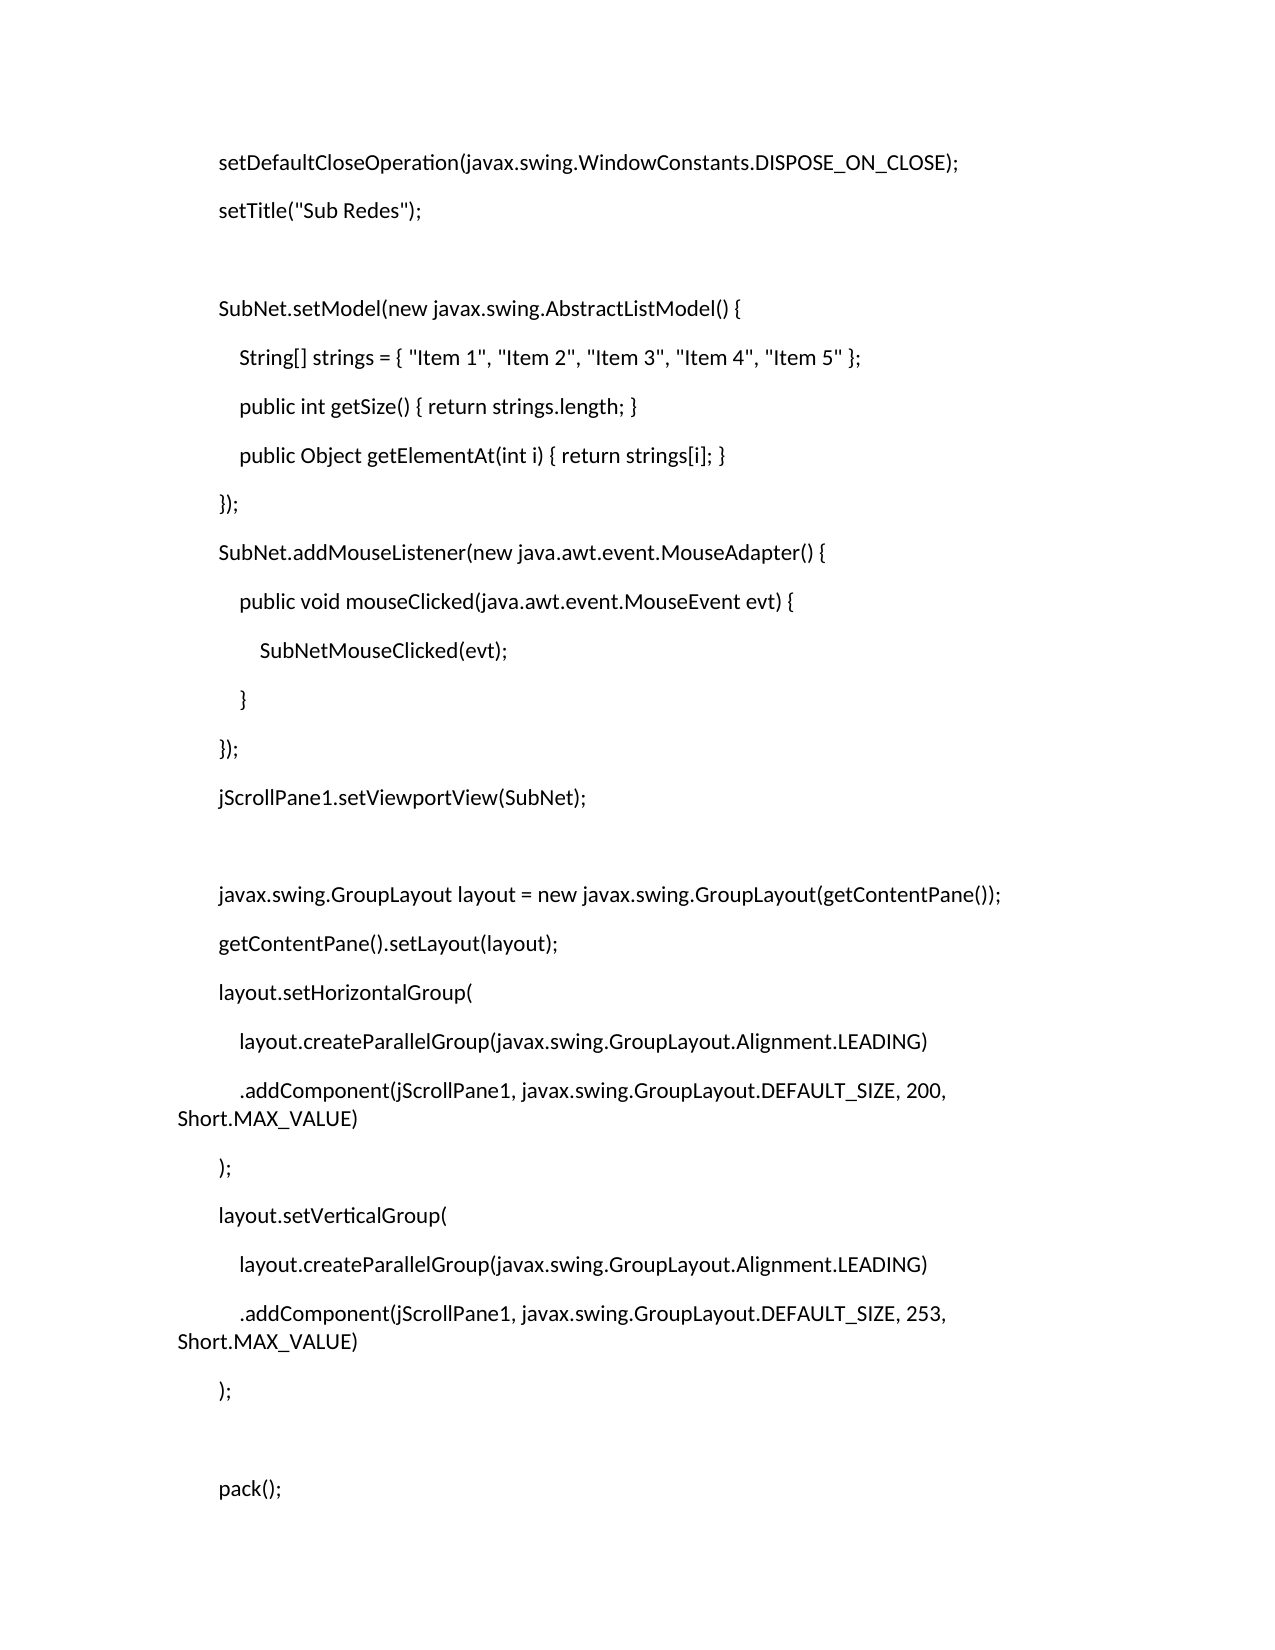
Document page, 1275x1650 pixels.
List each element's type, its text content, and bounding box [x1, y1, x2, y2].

text String[] strings = { "Item 1", "Item 2", "Item 3", "Item 4", "Item 5" }; [177, 343, 1098, 371]
text ); [177, 1153, 1098, 1181]
text SubNet.addMouseListener(new java.awt.event.MouseAdapter() { [177, 538, 1098, 566]
text } [177, 685, 1098, 713]
text jScrollPane1.setViewportView(SubNet); [177, 783, 1098, 811]
text .addComponent(jScrollPane1, javax.swing.GroupLayout.DEFAULT_SIZE, 200, Short.MAX_VALUE) [177, 1076, 1098, 1132]
text setDefaultCloseOperation(javax.swing.WindowConstants.DISPOSE_ON_CLOSE); [177, 148, 1098, 176]
text layout.createParallelGroup(javax.swing.GroupLayout.Alignment.LEADING) [177, 1027, 1098, 1055]
text SubNetMouseClicked(evt); [177, 636, 1098, 664]
text }); [177, 734, 1098, 762]
text pack(); [177, 1474, 1098, 1502]
text layout.setVerticalGroup( [177, 1202, 1098, 1229]
text public void mouseClicked(java.awt.event.MouseEvent evt) { [177, 587, 1098, 615]
text SubNet.setModel(new javax.swing.AbstractListModel() { [177, 294, 1098, 322]
text layout.createParallelGroup(javax.swing.GroupLayout.Alignment.LEADING) [177, 1250, 1098, 1278]
text layout.setHorizontalGroup( [177, 978, 1098, 1006]
text setTitle("Sub Redes"); [177, 196, 1098, 224]
text ); [177, 1376, 1098, 1404]
text public Object getElementAt(int i) { return strings[i]; } [177, 441, 1098, 469]
text .addComponent(jScrollPane1, javax.swing.GroupLayout.DEFAULT_SIZE, 253, Short.MAX_VALUE) [177, 1299, 1098, 1355]
text public int getSize() { return strings.length; } [177, 392, 1098, 420]
text getContentPane().setLayout(layout); [177, 929, 1098, 957]
text javax.swing.GroupLayout layout = new javax.swing.GroupLayout(getContentPane()); [177, 880, 1098, 908]
text }); [177, 489, 1098, 518]
